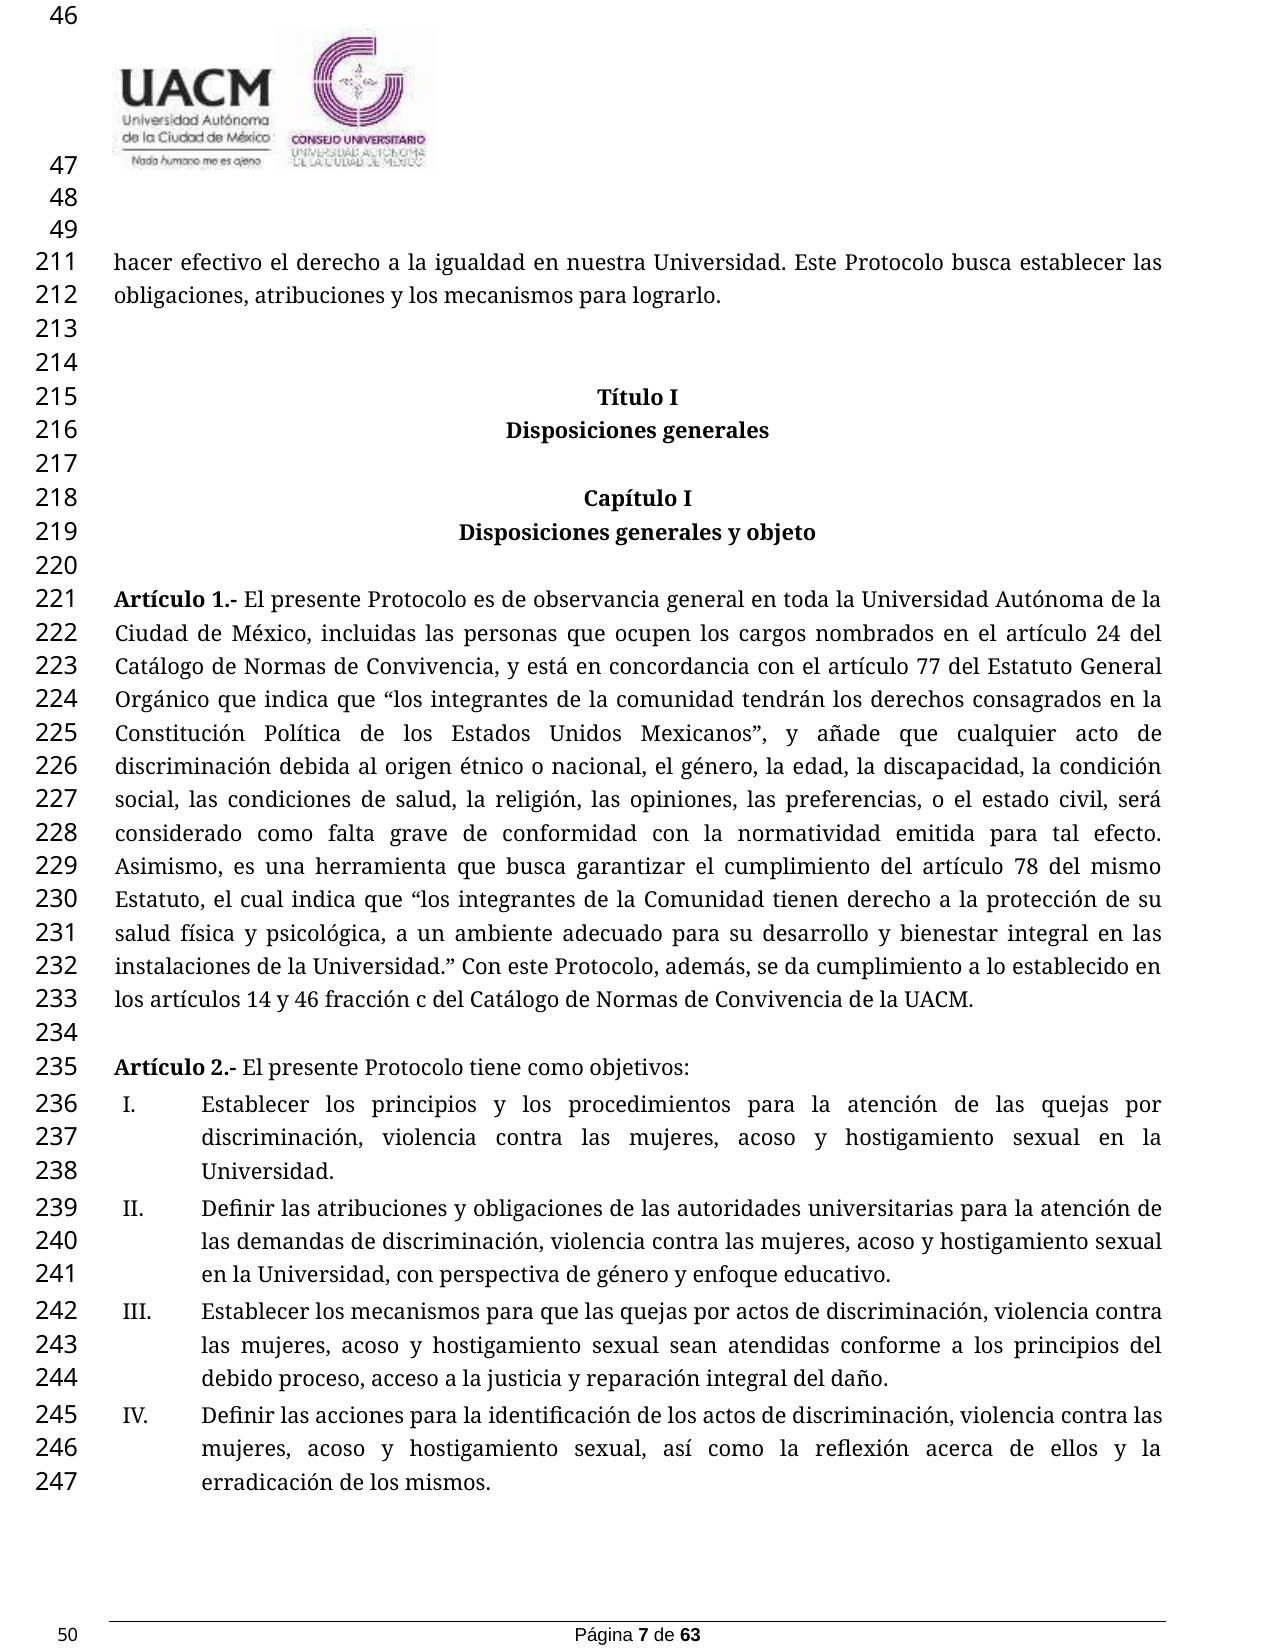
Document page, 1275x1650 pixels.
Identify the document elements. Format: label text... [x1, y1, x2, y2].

list Definir las atribuciones y obligaciones de las autoridades universitarias para la atención de las demandas de discriminación, violencia contra las mujeres, acoso y hostigamiento sexual en la Universidad, con perspectiva de género y enfoque educativo. [122, 1193, 1163, 1289]
text Artículo 1.- El presente Protocolo es de observancia general en toda la Universidad Autónoma de la Ciudad de México, incluidas las personas que ocupen los cargos nombrados en el artículo 24 del Catálogo de Normas de Convivencia, y está en concordancia con el artículo 77 del Estatuto General Orgánico que indica que “los integrantes de la comunidad tendrán los derechos consagrados en la Constitución Política de los Estados Unidos Mexicanos”, y añade que cualquier acto de discriminación debida al origen étnico o nacional, el género, la edad, la discapacidad, la condición social, las condiciones de salud, la religión, las opiniones, las preferencias, o el estado civil, será considerado como falta grave de conformidad con la normatividad emitida para tal efecto. Asimismo, es una herramienta que busca garantizar el cumplimiento del artículo 78 del mismo Estatuto, el cual indica que “los integrantes de la Comunidad tienen derecho a la protección de su salud física y psicológica, a un ambiente adecuado para su desarrollo y bienestar integral en las instalaciones de la Universidad.” Con este Protocolo, además, se da cumplimiento a lo establecido en los artículos 14 y 46 fracción c del Catálogo de Normas de Convivencia de la UACM. [113, 584, 1163, 1014]
list Definir las acciones para la identificación de los actos de discriminación, violencia contra las mujeres, acoso y hostigamiento sexual, así como la reflexión acerca de ellos y la erradicación de los mismos. [122, 1400, 1163, 1496]
text Disposiciones generales [144, 415, 1131, 445]
text Disposiciones generales y objeto [144, 517, 1131, 547]
text Capítulo I [144, 483, 1131, 513]
text Artículo 2.- El presente Protocolo tiene como objetivos: [113, 1052, 1163, 1082]
text Título I [144, 381, 1131, 411]
list Establecer los mecanismos para que las quejas por actos de discriminación, violencia contra las mujeres, acoso y hostigamiento sexual sean atendidas conforme a los principios del debido proceso, acceso a la justicia y reparación integral del daño. [122, 1296, 1163, 1393]
picture [112, 28, 438, 173]
list Establecer los principios y los procedimientos para la atención de las quejas por discriminación, violencia contra las mujeres, acoso y hostigamiento sexual en la Universidad. [122, 1089, 1163, 1185]
